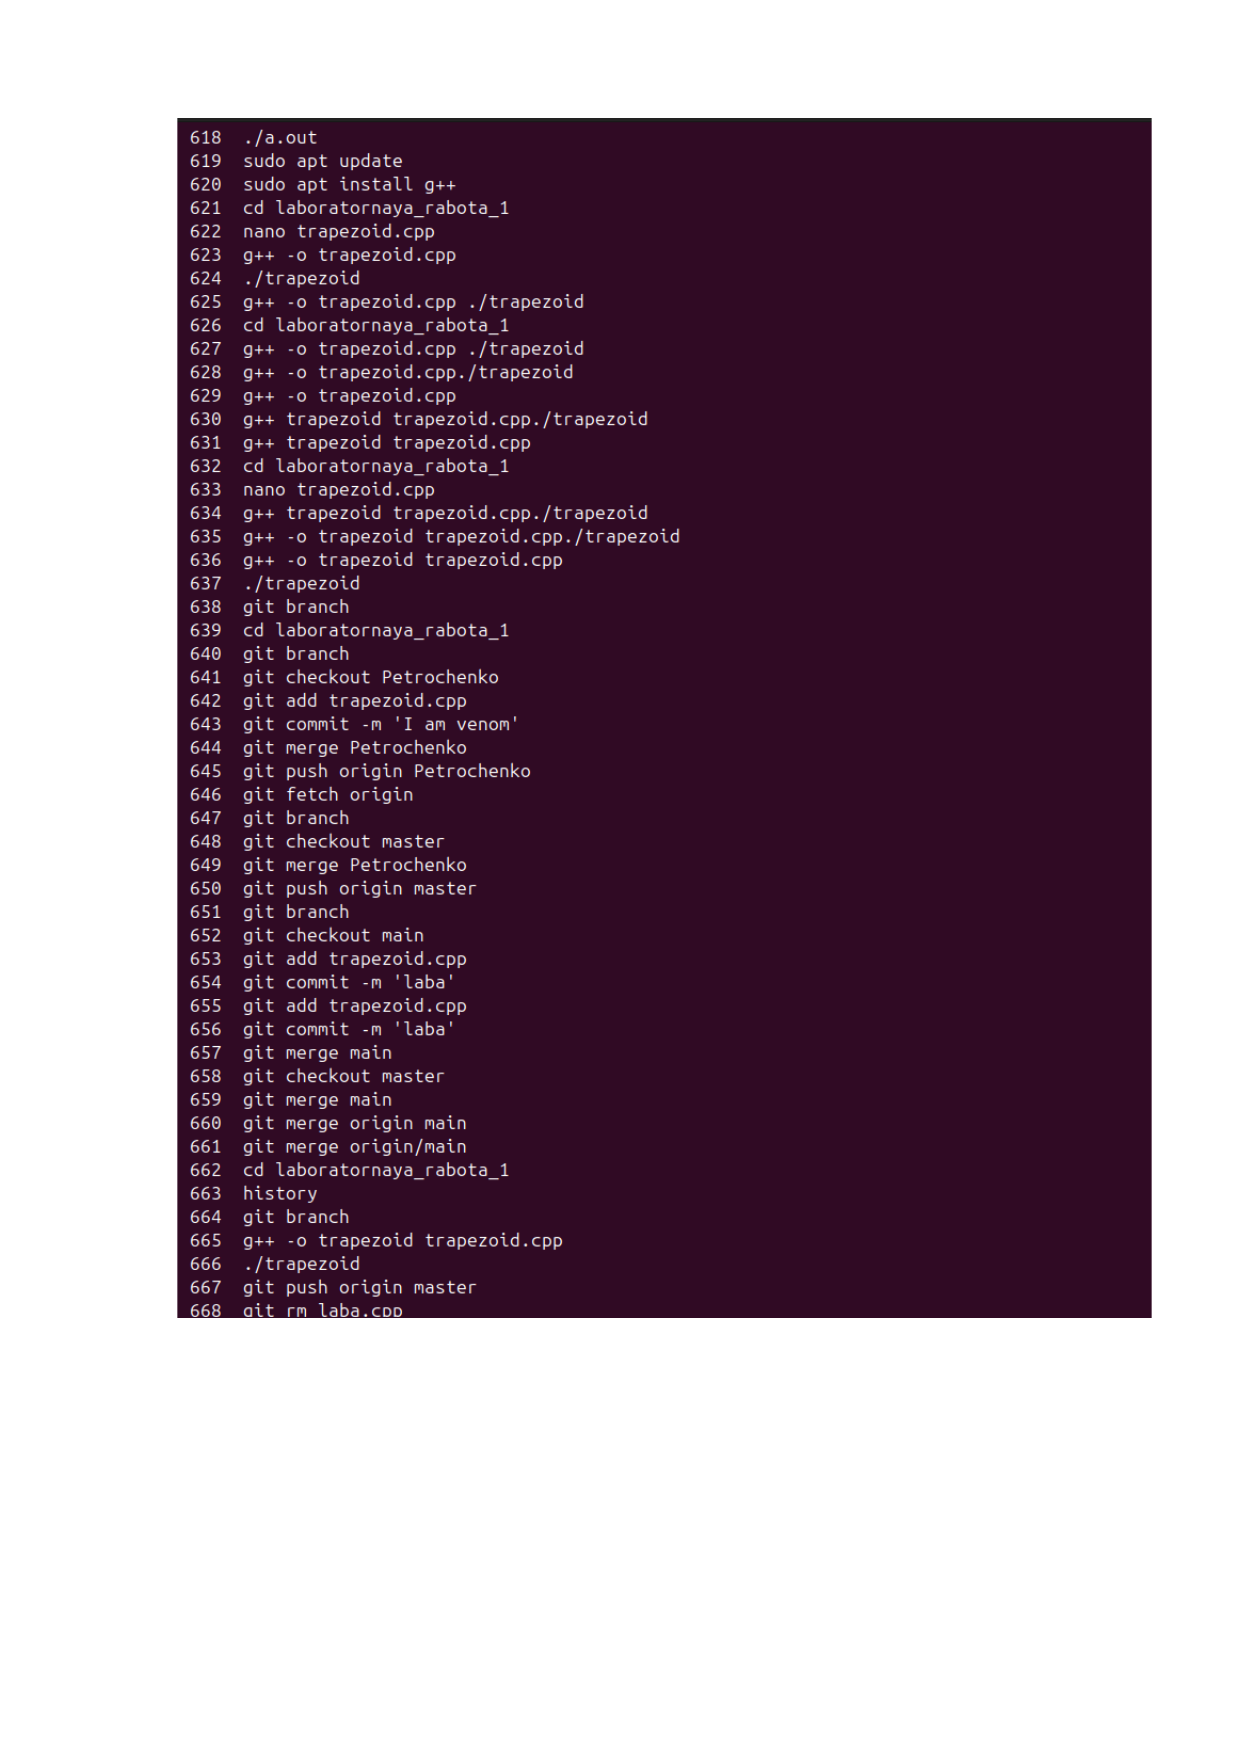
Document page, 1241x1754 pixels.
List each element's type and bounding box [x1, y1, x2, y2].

picture [177, 118, 1152, 1318]
